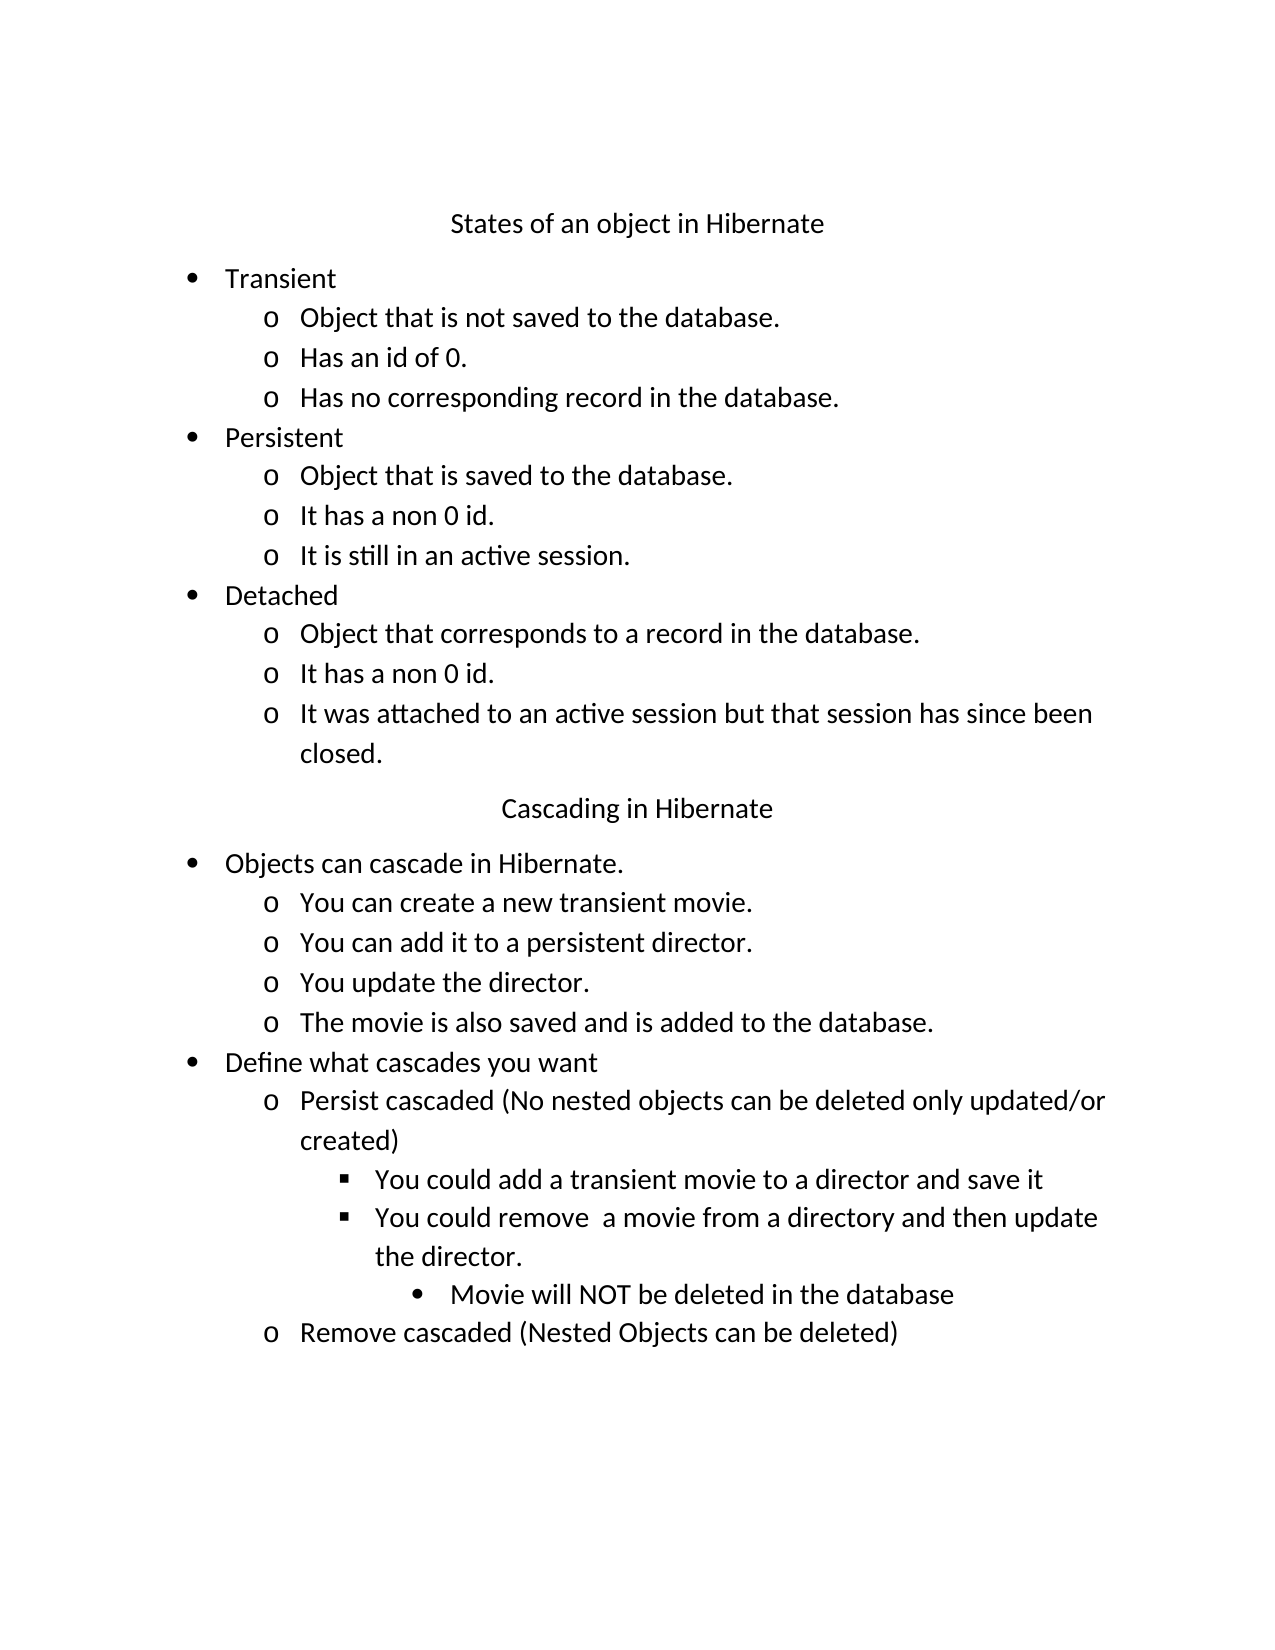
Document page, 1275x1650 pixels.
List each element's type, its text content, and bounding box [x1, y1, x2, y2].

list Detached [187, 577, 1125, 613]
list Has an id of 0. [262, 339, 1125, 376]
list Has no corresponding record in the database. [262, 379, 1125, 416]
list You can add it to a persistent director. [262, 924, 1125, 961]
list It has a non 0 id. [262, 497, 1125, 534]
list You can create a new transient movie. [262, 884, 1125, 921]
list Object that is saved to the database. [262, 457, 1125, 494]
list It is still in an active session. [262, 537, 1125, 574]
list Persistent [187, 419, 1125, 454]
text Cascading in Hibernate [150, 791, 1125, 826]
list Object that is not saved to the database. [262, 299, 1125, 336]
list Transient [187, 260, 1125, 296]
list You could remove a movie from a directory and then update the director. [337, 1199, 1125, 1273]
text States of an object in Hibernate [150, 205, 1125, 241]
list Persist cascaded (No nested objects can be deleted only updated/or created) [262, 1082, 1125, 1158]
list Object that corresponds to a record in the database. [262, 616, 1125, 653]
list It was attached to an active session but that session has since been closed. [262, 696, 1125, 771]
list Remove cascaded (Nested Objects can be deleted) [262, 1314, 1125, 1352]
list Objects can cascade in Hibernate. [187, 846, 1125, 881]
list The movie is also saved and is added to the database. [262, 1004, 1125, 1041]
list Define what cascades you want [187, 1044, 1125, 1080]
list You could add a transient movie to a director and save it [337, 1161, 1125, 1196]
list It has a non 0 id. [262, 656, 1125, 693]
list You update the director. [262, 964, 1125, 1001]
list Movie will NOT be deleted in the database [412, 1276, 1125, 1312]
